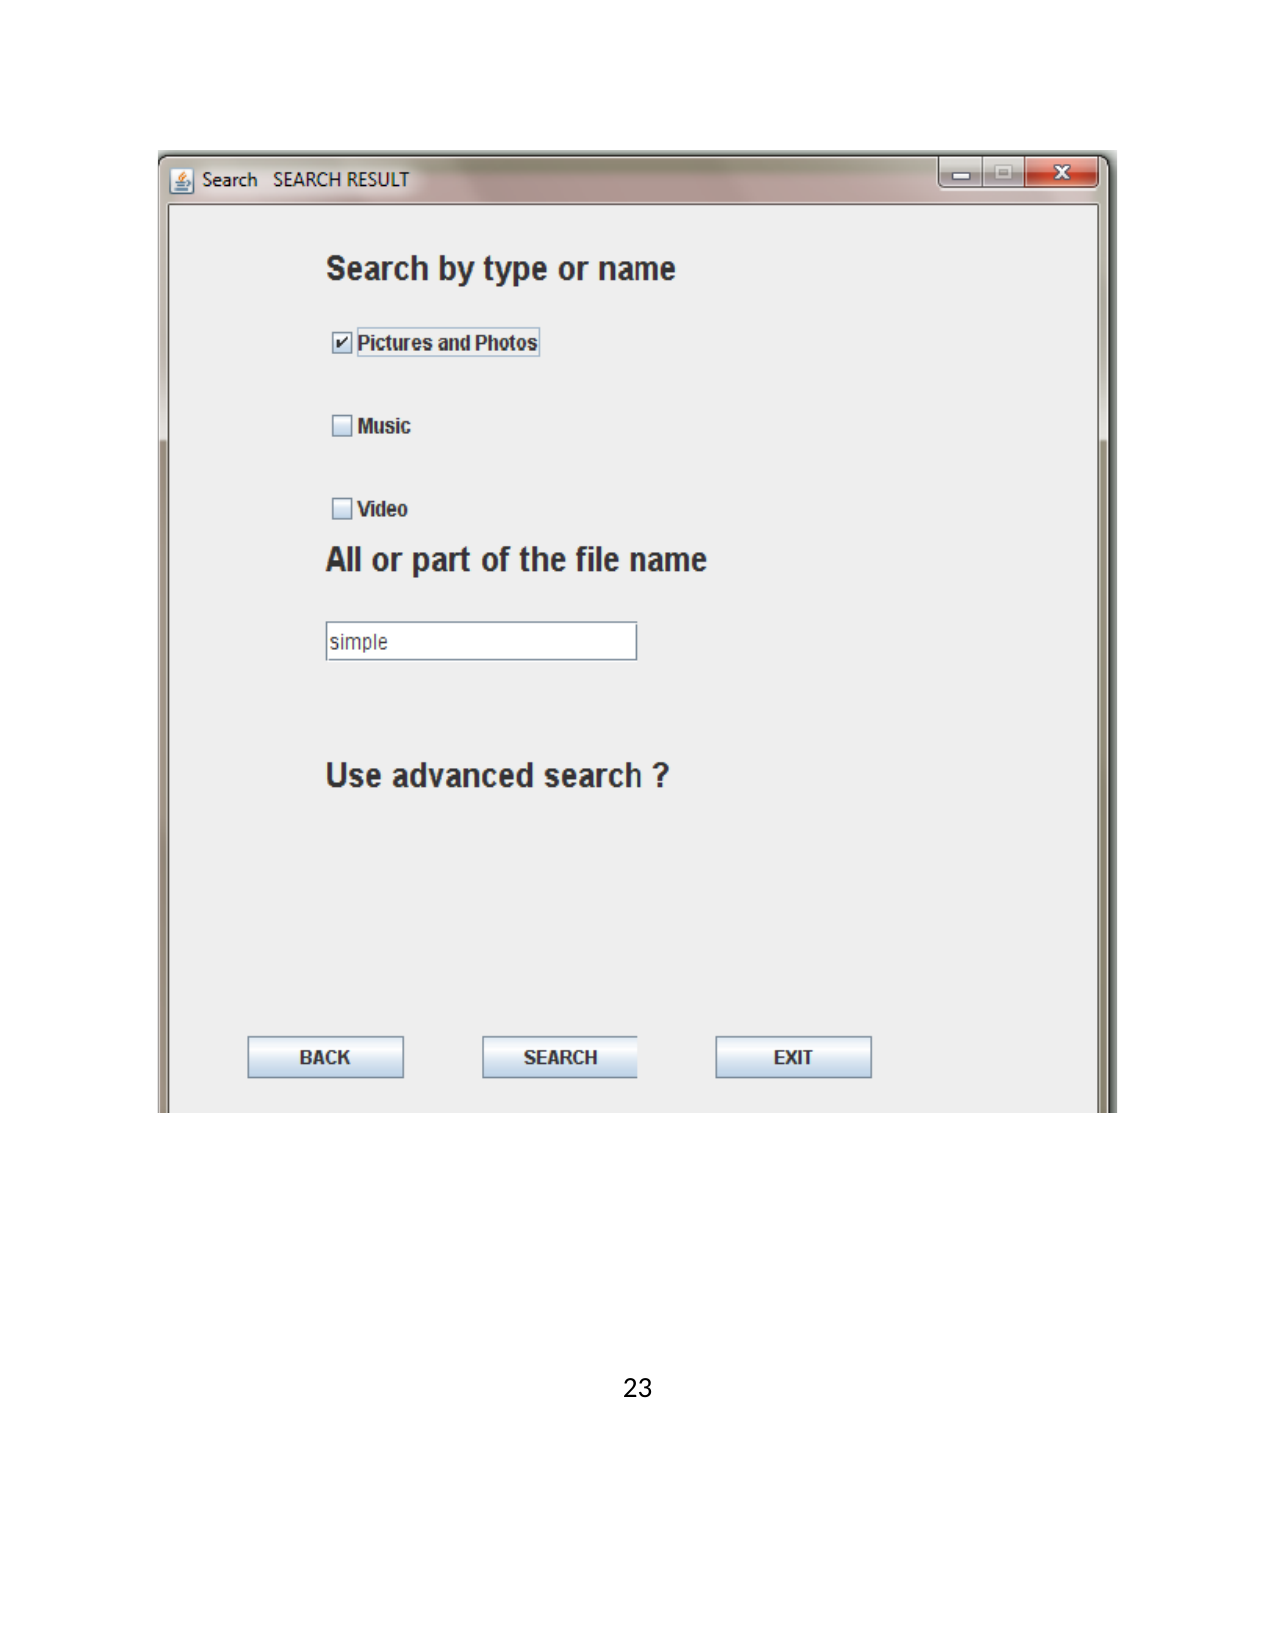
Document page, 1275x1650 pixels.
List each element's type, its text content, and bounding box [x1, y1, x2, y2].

text 23 [150, 1369, 1125, 1404]
picture [157, 150, 1118, 1113]
